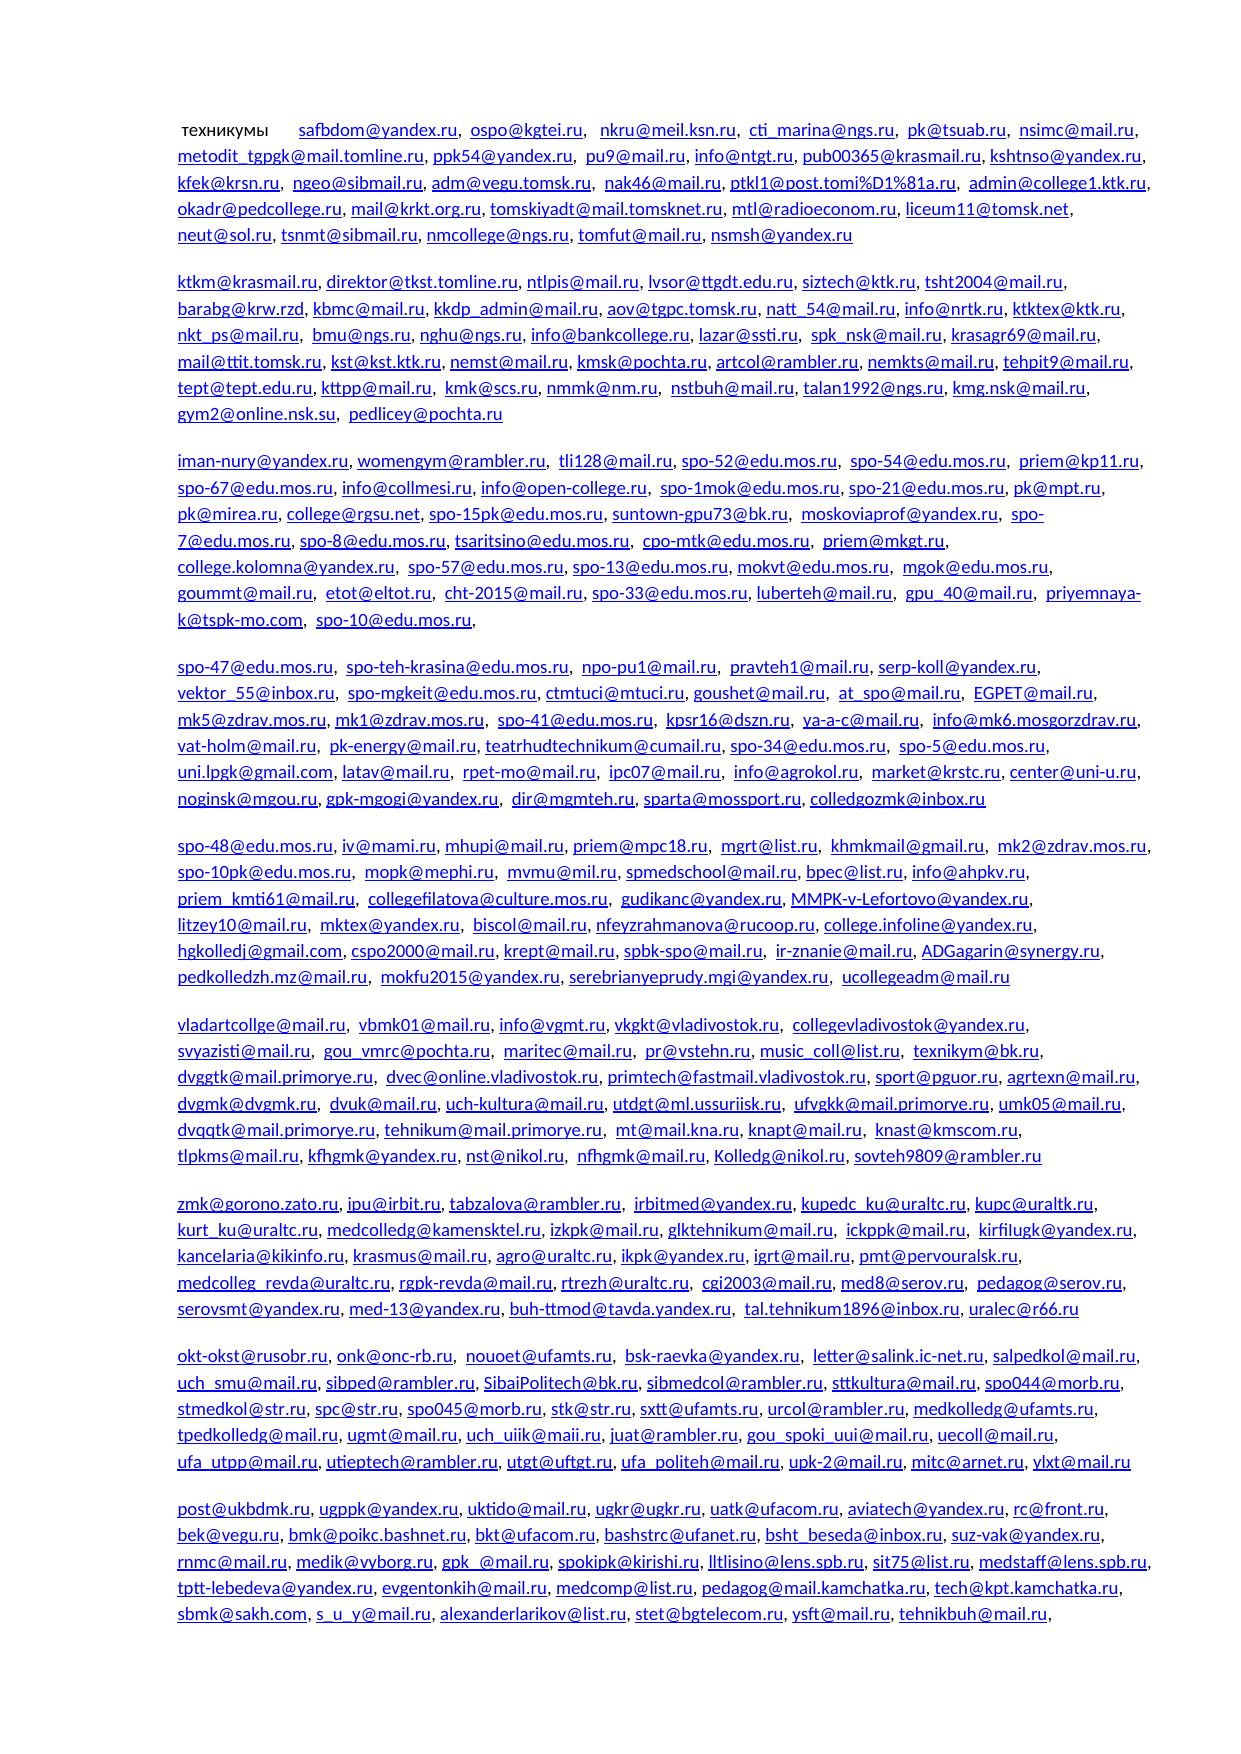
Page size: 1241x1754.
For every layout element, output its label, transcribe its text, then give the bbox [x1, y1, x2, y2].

text spo-48@edu.mos.ru, iv@mami.ru, mhupi@mail.ru, priem@mpc18.ru, mgrt@list.ru, khmkmail@gmail.ru, mk2@zdrav.mos.ru, spo-10pk@edu.mos.ru, mopk@mephi.ru, mvmu@mil.ru, spmedschool@mail.ru, bpec@list.ru, info@ahpkv.ru, priem_kmti61@mail.ru, collegefilatova@culture.mos.ru, gudikanc@yandex.ru, MMPK-v-Lefortovo@yandex.ru, litzey10@mail.ru, mktex@yandex.ru, biscol@mail.ru, nfeyzrahmanova@rucoop.ru, college.infoline@yandex.ru, hgkolledj@gmail.com, cspo2000@mail.ru, krept@mail.ru, spbk-spo@mail.ru, ir-znanie@mail.ru, ADGagarin@synergy.ru, pedkolledzh.mz@mail.ru, mokfu2015@yandex.ru, serebrianyeprudy.mgi@yandex.ru, ucollegeadm@mail.ru [177, 834, 1152, 989]
text ktkm@krasmail.ru, direktor@tkst.tomline.ru, ntlpis@mail.ru, lvsor@ttgdt.edu.ru, siztech@ktk.ru, tsht2004@mail.ru, barabg@krw.rzd, kbmc@mail.ru, kkdp_admin@mail.ru, aov@tgpc.tomsk.ru, natt_54@mail.ru, info@nrtk.ru, ktktex@ktk.ru, nkt_ps@mail.ru, bmu@ngs.ru, nghu@ngs.ru, info@bankcollege.ru, lazar@ssti.ru, spk_nsk@mail.ru, krasagr69@mail.ru, mail@ttit.tomsk.ru, kst@kst.ktk.ru, nemst@mail.ru, kmsk@pochta.ru, artcol@rambler.ru, nemkts@mail.ru, tehpit9@mail.ru, tept@tept.edu.ru, kttpp@mail.ru, kmk@scs.ru, nmmk@nm.ru, nstbuh@mail.ru, talan1992@ngs.ru, kmg.nsk@mail.ru, gym2@online.nsk.su, pedlicey@pochta.ru [177, 271, 1152, 425]
text техникумы safbdom@yandex.ru, ospo@kgtei.ru, nkru@meil.ksn.ru, cti_marina@ngs.ru, pk@tsuab.ru, nsimc@mail.ru, metodit_tgpgk@mail.tomline.ru, ppk54@yandex.ru, pu9@mail.ru, info@ntgt.ru, pub00365@krasmail.ru, kshtnso@yandex.ru, kfek@krsn.ru, ngeo@sibmail.ru, adm@vegu.tomsk.ru, nak46@mail.ru, ptkl1@post.tomi%D1%81a.ru, admin@college1.ktk.ru, okadr@pedcollege.ru, mail@krkt.org.ru, tomskiyadt@mail.tomsknet.ru, mtl@radioeconom.ru, liceum11@tomsk.net, neut@sol.ru, tsnmt@sibmail.ru, nmcollege@ngs.ru, tomfut@mail.ru, nsmsh@yandex.ru [177, 118, 1152, 246]
text zmk@gorono.zato.ru, ipu@irbit.ru, tabzalova@rambler.ru, irbitmed@yandex.ru, kupedc_ku@uraltc.ru, kupc@uraltk.ru, kurt_ku@uraltc.ru, medcolledg@kamensktel.ru, izkpk@mail.ru, glktehnikum@mail.ru, ickppk@mail.ru, kirfiIugk@yandex.ru, kancelaria@kikinfo.ru, krasmus@mail.ru, agro@uraltc.ru, ikpk@yandex.ru, igrt@mail.ru, pmt@pervouralsk.ru, medcolleg_revda@uraltc.ru, rgpk-revda@mail.ru, rtrezh@uraltc.ru, cgi2003@mail.ru, med8@serov.ru, pedagog@serov.ru, serovsmt@yandex.ru, med-13@yandex.ru, buh-ttmod@tavda.yandex.ru, tal.tehnikum1896@inbox.ru, uralec@r66.ru [177, 1192, 1152, 1320]
text post@ukbdmk.ru, ugppk@yandex.ru, uktido@mail.ru, ugkr@ugkr.ru, uatk@ufacom.ru, aviatech@yandex.ru, rc@front.ru, bek@vegu.ru, bmk@poikc.bashnet.ru, bkt@ufacom.ru, bashstrc@ufanet.ru, bsht_beseda@inbox.ru, suz-vak@yandex.ru, rnmc@mail.ru, medik@vyborg.ru, gpk_@mail.ru, spokipk@kirishi.ru, lltlisino@lens.spb.ru, sit75@list.ru, medstaff@lens.spb.ru, tptt-lebedeva@yandex.ru, evgentonkih@mail.ru, medcomp@list.ru, pedagog@mail.kamchatka.ru, tech@kpt.kamchatka.ru, sbmk@sakh.com, s_u_y@mail.ru, alexanderlarikov@list.ru, stet@bgtelecom.ru, ysft@mail.ru, tehnikbuh@mail.ru, [177, 1497, 1152, 1625]
text iman-nury@yandex.ru, womengym@rambler.ru, tli128@mail.ru, spo-52@edu.mos.ru, spo-54@edu.mos.ru, priem@kp11.ru, spo-67@edu.mos.ru, info@collmesi.ru, info@open-college.ru, spo-1mok@edu.mos.ru, spo-21@edu.mos.ru, pk@mpt.ru, pk@mirea.ru, college@rgsu.net, spo-15pk@edu.mos.ru, suntown-gpu73@bk.ru, moskoviaprof@yandex.ru, spo-7@edu.mos.ru, spo-8@edu.mos.ru, tsaritsino@edu.mos.ru, cpo-mtk@edu.mos.ru, priem@mkgt.ru, college.kolomna@yandex.ru, spo-57@edu.mos.ru, spo-13@edu.mos.ru, mokvt@edu.mos.ru, mgok@edu.mos.ru, goummt@mail.ru, etot@eltot.ru, cht-2015@mail.ru, spo-33@edu.mos.ru, luberteh@mail.ru, gpu_40@mail.ru, priyemnaya-k@tspk-mo.com, spo-10@edu.mos.ru, [177, 450, 1152, 631]
text vladartcollge@mail.ru, vbmk01@mail.ru, info@vgmt.ru, vkgkt@vladivostok.ru, collegevladivostok@yandex.ru, svyazisti@mail.ru, gou_vmrc@pochta.ru, maritec@mail.ru, pr@vstehn.ru, musiс_сoll@list.ru, texnikym@bk.ru, dvggtk@mail.primorye.ru, dvec@online.vladivostok.ru, primtech@fastmail.vladivostok.ru, sport@pguor.ru, agrtexn@mail.ru, dvgmk@dvgmk.ru, dvuk@mail.ru, uch-kultura@mail.ru, utdgt@ml.ussuriisk.ru, ufvgkk@mail.primorye.ru, umk05@mail.ru, dvqqtk@mail.primorye.ru, tehnikum@mail.primorye.ru, mt@mail.kna.ru, knapt@mail.ru, knast@kmscom.ru, tlpkms@mail.ru, kfhgmk@yandex.ru, nst@nikol.ru, nfhgmk@mail.ru, Kolledg@nikol.ru, sovteh9809@rambler.ru [177, 1013, 1152, 1168]
text okt-okst@rusobr.ru, onk@onc-rb.ru, nouoet@ufamts.ru, bsk-raevka@yandex.ru, letter@salink.ic-net.ru, salpedkol@mail.ru, uch_smu@mail.ru, sibped@rambler.ru, SibaiPolitech@bk.ru, sibmedcol@rambler.ru, sttkultura@mail.ru, spo044@morb.ru, stmedkol@str.ru, spc@str.ru, spo045@morb.ru, stk@str.ru, sxtt@ufamts.ru, urcol@rambler.ru, medkolledg@ufamts.ru, tpedkolledg@mail.ru, ugmt@mail.ru, uch_uiik@maii.ru, juat@rambler.ru, gou_spoki_uui@mail.ru, uecoll@mail.ru, ufa_utpp@mail.ru, utieptech@rambler.ru, utgt@uftgt.ru, ufa_politeh@mail.ru, upk-2@mail.ru, mitc@arnet.ru, ylxt@mail.ru [177, 1344, 1152, 1473]
text spo-47@edu.mos.ru, spo-teh-krasina@edu.mos.ru, npo-pu1@mail.ru, pravteh1@mail.ru, serp-koll@yandex.ru, vektor_55@inbox.ru, spo-mgkeit@edu.mos.ru, ctmtuci@mtuci.ru, goushet@mail.ru, at_spo@mail.ru, EGPET@mail.ru, mk5@zdrav.mos.ru, mk1@zdrav.mos.ru, spo-41@edu.mos.ru, kpsr16@dszn.ru, ya-a-c@mail.ru, info@mk6.mosgorzdrav.ru, vat-holm@mail.ru, pk-energy@mail.ru, teatrhudtechnikum@cumail.ru, spo-34@edu.mos.ru, spo-5@edu.mos.ru, uni.lpgk@gmail.com, latav@mail.ru, rpet-mo@mail.ru, ipc07@mail.ru, info@agrokol.ru, market@krstc.ru, center@uni-u.ru, noginsk@mgou.ru, gpk-mgogi@yandex.ru, dir@mgmteh.ru, sparta@mossport.ru, colledgozmk@inbox.ru [177, 655, 1152, 810]
